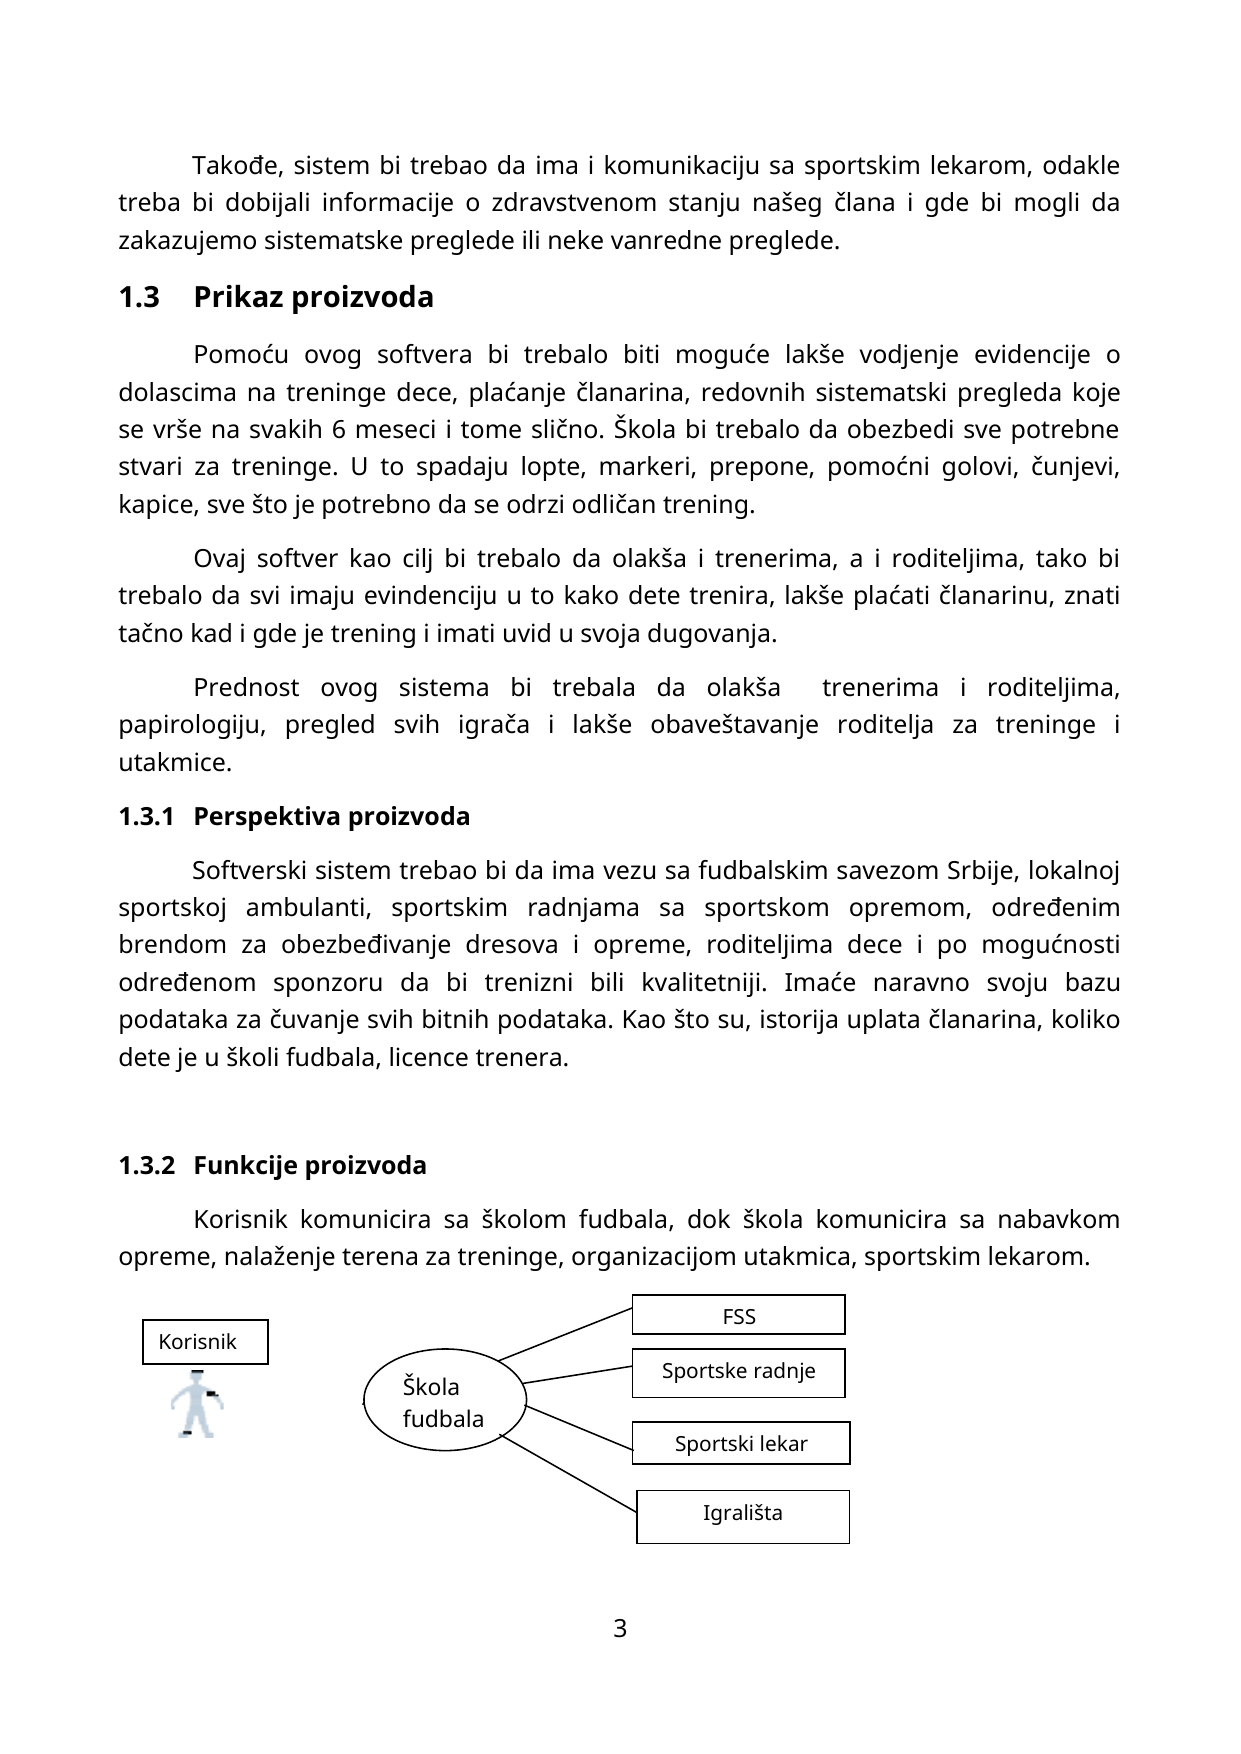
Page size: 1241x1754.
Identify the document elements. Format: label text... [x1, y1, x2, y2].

text Prednost ovog sistema bi trebala da olakša trenerima i roditeljima, papirologiju, pregled svih igrača i lakše obaveštavanje roditelja za treninge i utakmice. [118, 669, 1122, 778]
subtitle Perspektiva proizvoda [118, 798, 1122, 832]
text Takođe, sistem bi trebao da ima i komunikaciju sa sportskim lekarom, odakle treba bi dobijali informacije o zdravstvenom stanju našeg člana i gde bi mogli da zakazujemo sistematske preglede ili neke vanredne preglede. [118, 148, 1122, 257]
text Pomoću ovog softvera bi trebalo biti moguće lakše vodjenje evidencije o dolascima na treninge dece, plaćanje članarina, redovnih sistematski pregleda koje se vrše na svakih 6 meseci i tome slično. Škola bi trebalo da obezbedi sve potrebne stvari za treninge. U to spadaju lopte, markeri, prepone, pomoćni golovi, čunjevi, kapice, sve što je potrebno da se odrzi odličan trening. [118, 337, 1122, 521]
subtitle Prikaz proizvoda [118, 277, 1122, 316]
text Ovaj softver kao cilj bi trebalo da olakša i trenerima, a i roditeljima, tako bi trebalo da svi imaju evindenciju u to kako dete trenira, lakše plaćati članarinu, znati tačno kad i gde je trening i imati uvid u svoja dugovanja. [118, 541, 1122, 649]
subtitle Funkcije proizvoda [118, 1147, 1122, 1181]
text Softverski sistem trebao bi da ima vezu sa fudbalskim savezom Srbije, lokalnoj sportskoj ambulanti, sportskim radnjama sa sportskom opremom, određenim brendom za obezbeđivanje dresova i opreme, roditeljima dece i po mogućnosti određenom sponzoru da bi trenizni bili kvalitetniji. Imaće naravno svoju bazu podataka za čuvanje svih bitnih podataka. Kao što su, istorija uplata članarina, koliko dete je u školi fudbala, licence trenera. [118, 852, 1122, 1073]
picture [170, 1370, 224, 1438]
text Korisnik komunicira sa školom fudbala, dok škola komunicira sa nabavkom opreme, nalaženje terena za treninge, organizacijom utakmica, sportskim lekarom. [118, 1201, 1122, 1273]
